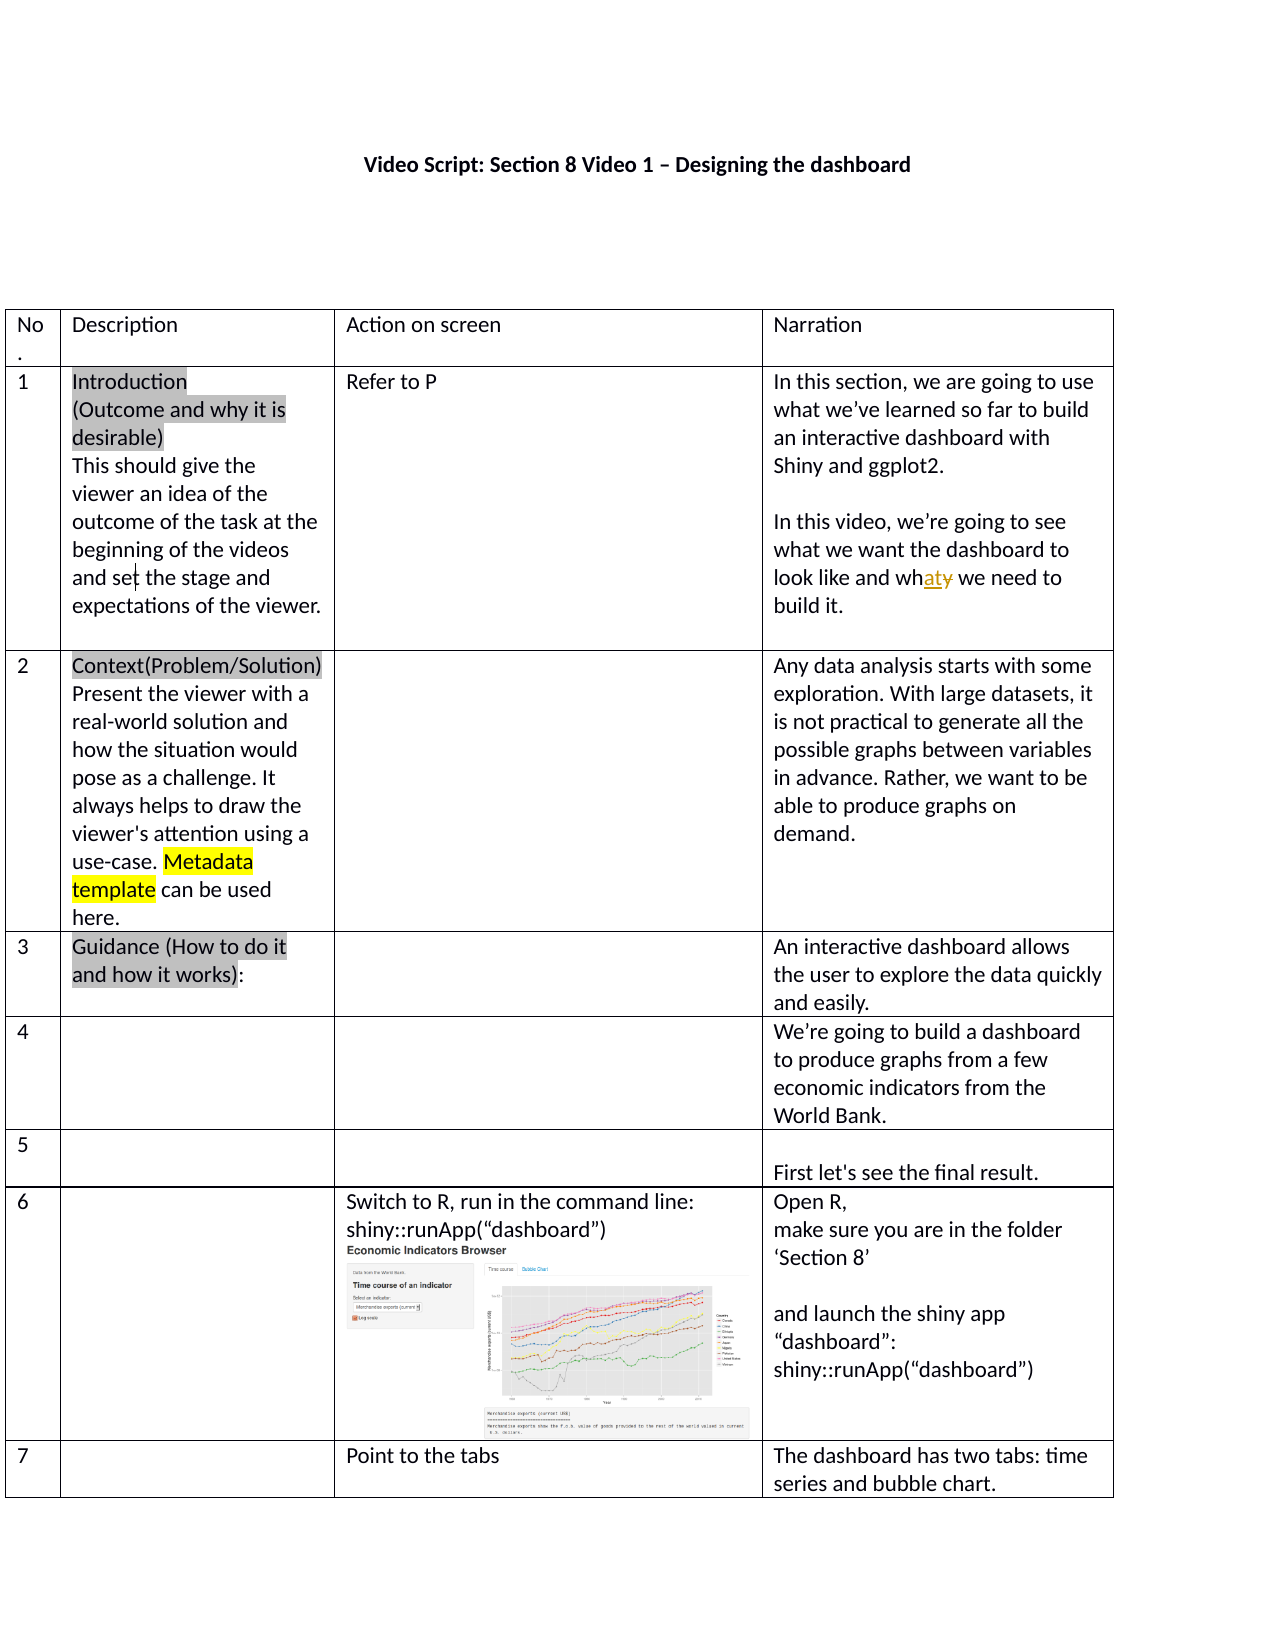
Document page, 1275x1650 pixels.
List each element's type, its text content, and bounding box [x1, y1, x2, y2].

table_cell The dashboard has two tabs: time series and bubble chart. [763, 1441, 1113, 1497]
table_header Narration [763, 310, 1113, 366]
table_cell [335, 1017, 762, 1129]
table_cell 1 [6, 367, 60, 650]
table_cell Switch to R, run in the command line: shiny::runApp(“dashboard”) [335, 1188, 762, 1440]
table_cell 6 [6, 1188, 60, 1440]
table_cell Refer to P [335, 367, 762, 650]
table_cell [335, 651, 762, 931]
table_cell [61, 1017, 334, 1129]
table_cell An interactive dashboard allows the user to explore the data quickly and easily. [763, 932, 1113, 1016]
table_cell Context(Problem/Solution) Present the viewer with a real-world solution and how the situation would pose as a challenge. It always helps to draw the viewer's attention using a use-case. Metadata template can be used here. [61, 651, 334, 931]
table_cell In this section, we are going to use what we’ve learned so far to build an interactive dashboard with Shiny and ggplot2. In this video, we’re going to see what we want the dashboard to look like and wh we need to build it. [763, 367, 1113, 650]
table_cell [61, 1441, 334, 1497]
table_cell Open R, make sure you are in the folder ‘Section 8’ and launch the shiny app “dashboard”: shiny::runApp(“dashboard”) [763, 1188, 1113, 1440]
table_cell 7 [6, 1441, 60, 1497]
text Video Script: Section 8 Video 1 – Designing the dashboard [150, 150, 1125, 178]
table_cell Guidance (How to do it and how it works): [61, 932, 334, 1016]
table_cell First let's see the final result. [763, 1130, 1113, 1186]
table_header Description [61, 310, 334, 366]
table_cell 2 [6, 651, 60, 931]
table_header No. [6, 310, 60, 366]
table_cell Introduction (Outcome and why it is desirable) This should give the viewer an idea of the outcome of the task at the beginning of the videos and set the stage and expectations of the viewer. [61, 367, 334, 650]
table_cell 4 [6, 1017, 60, 1129]
table_cell [335, 1130, 762, 1186]
table_cell Any data analysis starts with some exploration. With large datasets, it is not practical to generate all the possible graphs between variables in advance. Rather, we want to be able to produce graphs on demand. [763, 651, 1113, 931]
table_header Action on screen [335, 310, 762, 366]
table_cell [335, 932, 762, 1016]
table_cell Point to the tabs [335, 1441, 762, 1497]
table_cell [61, 1130, 334, 1186]
table_cell We’re going to build a dashboard to produce graphs from a few economic indicators from the World Bank. [763, 1017, 1113, 1129]
table_cell 3 [6, 932, 60, 1016]
table_cell 5 [6, 1130, 60, 1186]
table_cell [61, 1188, 334, 1440]
picture [346, 1243, 751, 1440]
